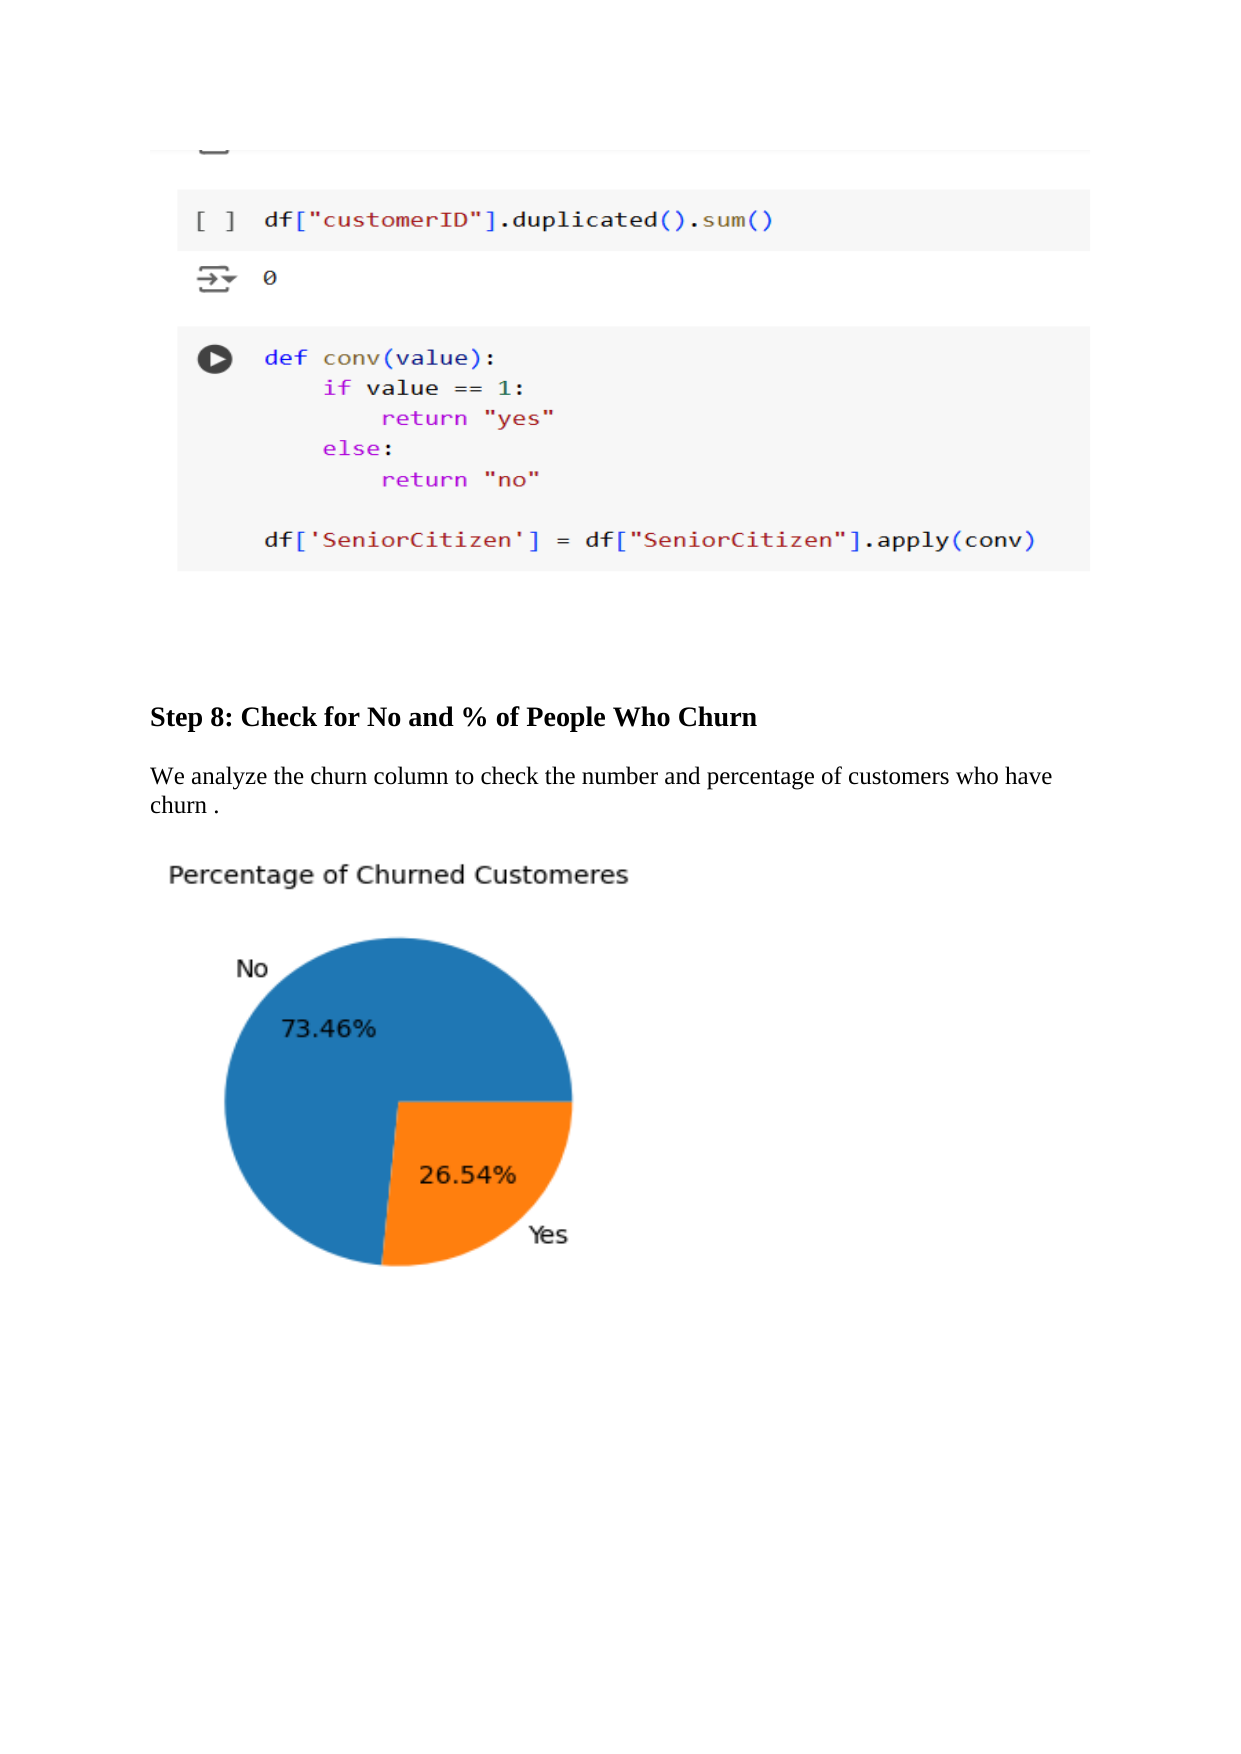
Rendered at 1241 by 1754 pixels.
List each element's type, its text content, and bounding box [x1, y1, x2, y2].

picture [150, 847, 647, 1325]
picture [150, 150, 1091, 613]
text Step 8: Check for No and % of People Who Churn [150, 699, 1090, 732]
text We analyze the churn column to check the number and percentage of customers who have churn . [150, 761, 1090, 819]
